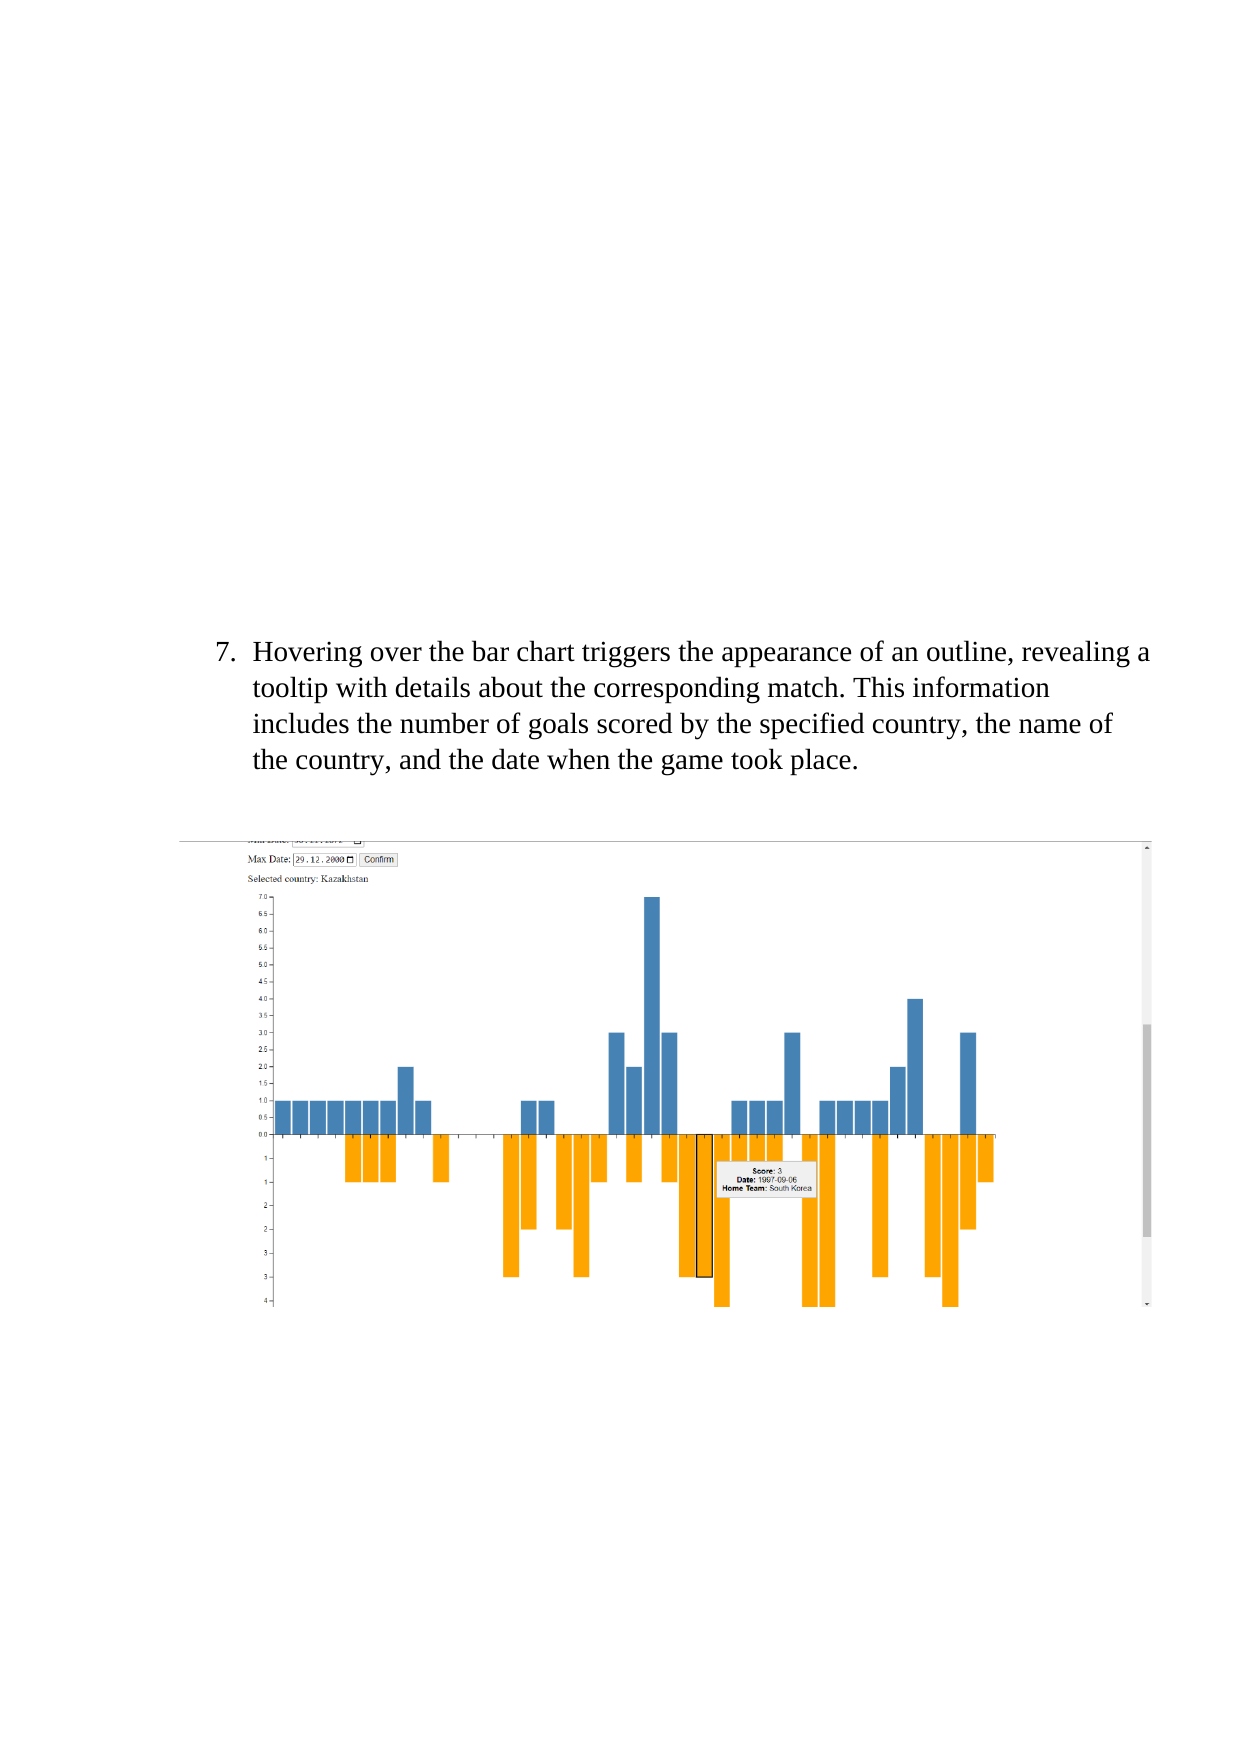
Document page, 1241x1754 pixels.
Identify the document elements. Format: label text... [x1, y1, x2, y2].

list Hovering over the bar chart triggers the appearance of an outline, revealing a tooltip with details about the corresponding match. This information includes the number of goals scored by the specified country, the name of the country, and the date when the game took place. [215, 634, 1152, 776]
picture [179, 841, 1152, 1307]
